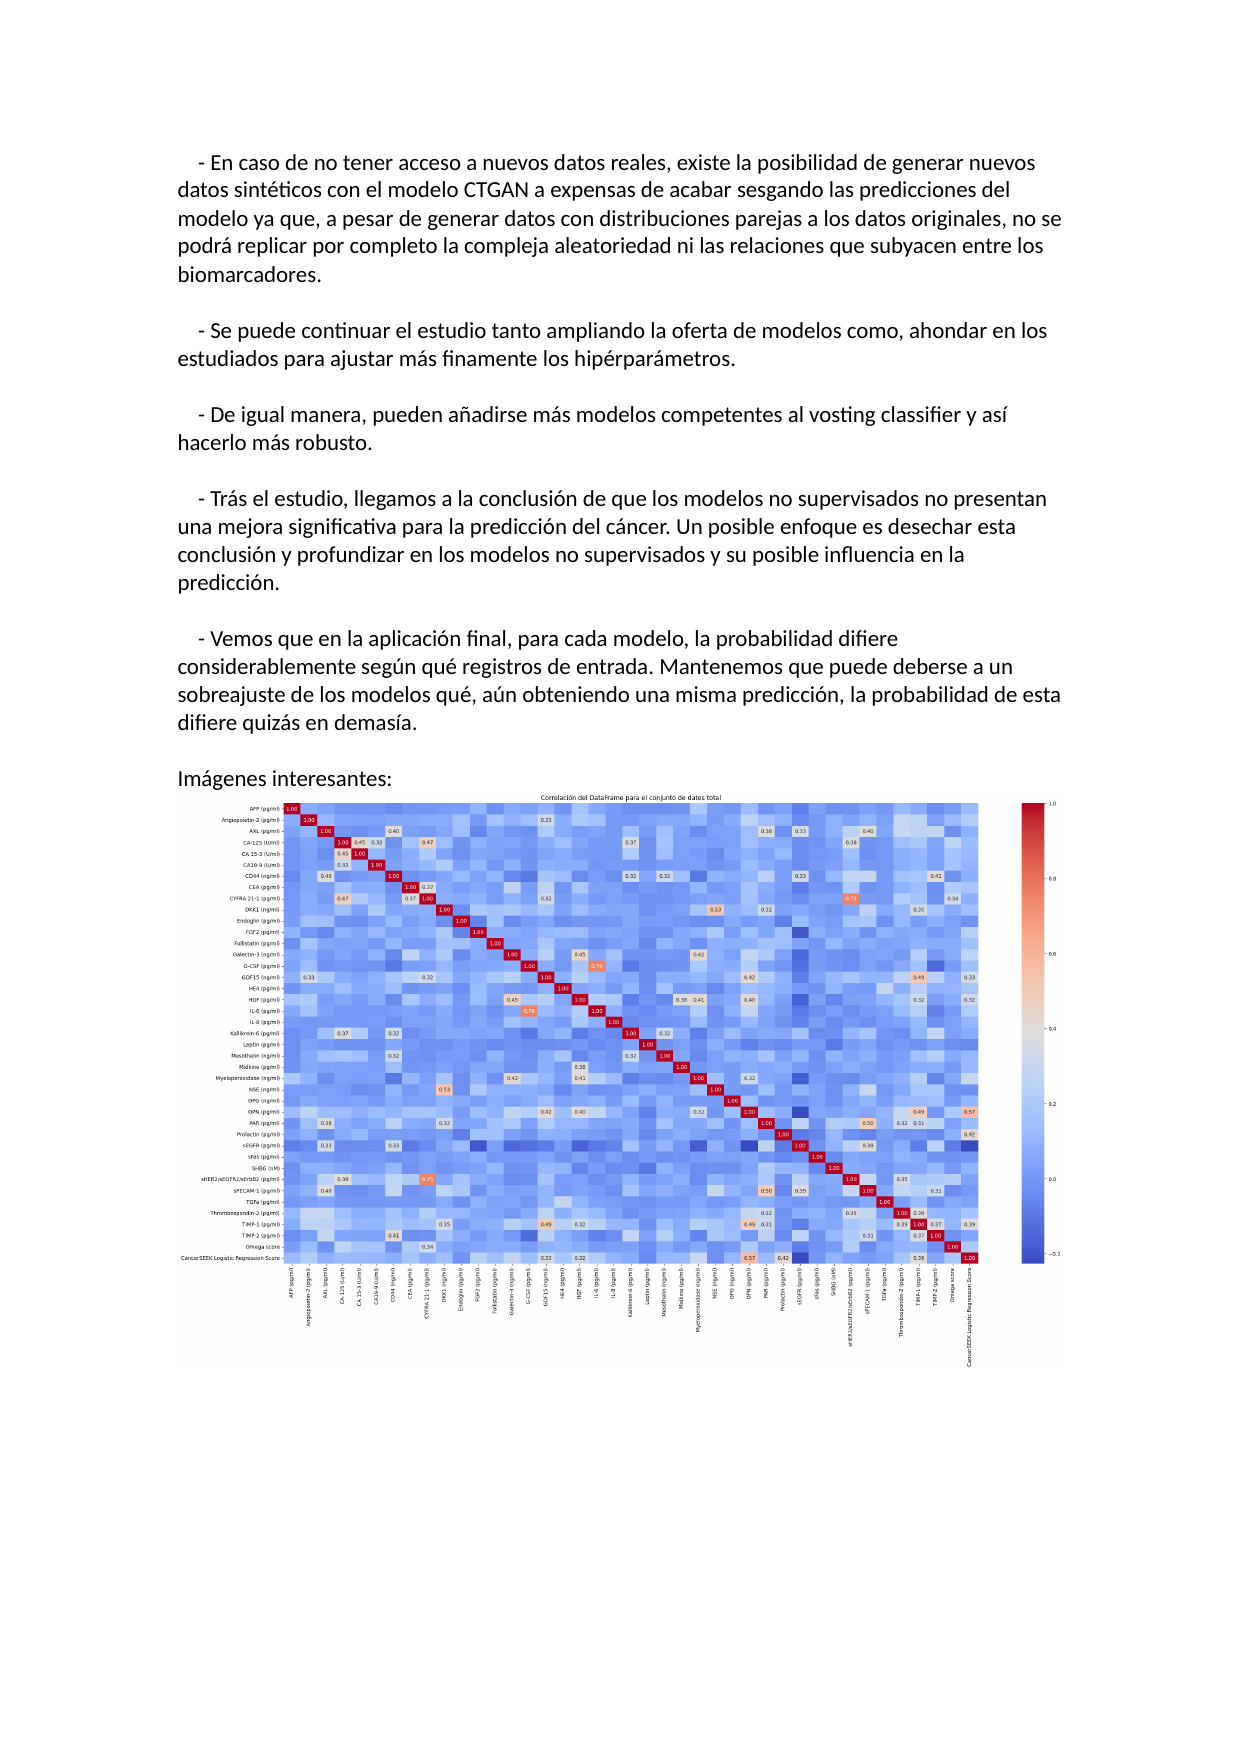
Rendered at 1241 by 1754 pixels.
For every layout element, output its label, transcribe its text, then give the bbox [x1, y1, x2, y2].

text - Vemos que en la aplicación final, para cada modelo, la probabilidad difiere considerablemente según qué registros de entrada. Mantenemos que puede deberse a un sobreajuste de los modelos qué, aún obteniendo una misma predicción, la probabilidad de esta difiere quizás en demasía. [177, 624, 1063, 736]
text Imágenes interesantes: [177, 764, 1063, 792]
text - Se puede continuar el estudio tanto ampliando la oferta de modelos como, ahondar en los estudiados para ajustar más finamente los hipérparámetros. [177, 316, 1063, 372]
text - De igual manera, pueden añadirse más modelos competentes al vosting classifier y así hacerlo más robusto. [177, 400, 1063, 456]
picture [177, 792, 1063, 1370]
text - Trás el estudio, llegamos a la conclusión de que los modelos no supervisados no presentan una mejora significativa para la predicción del cáncer. Un posible enfoque es desechar esta conclusión y profundizar en los modelos no supervisados y su posible influencia en la predicción. [177, 484, 1063, 596]
